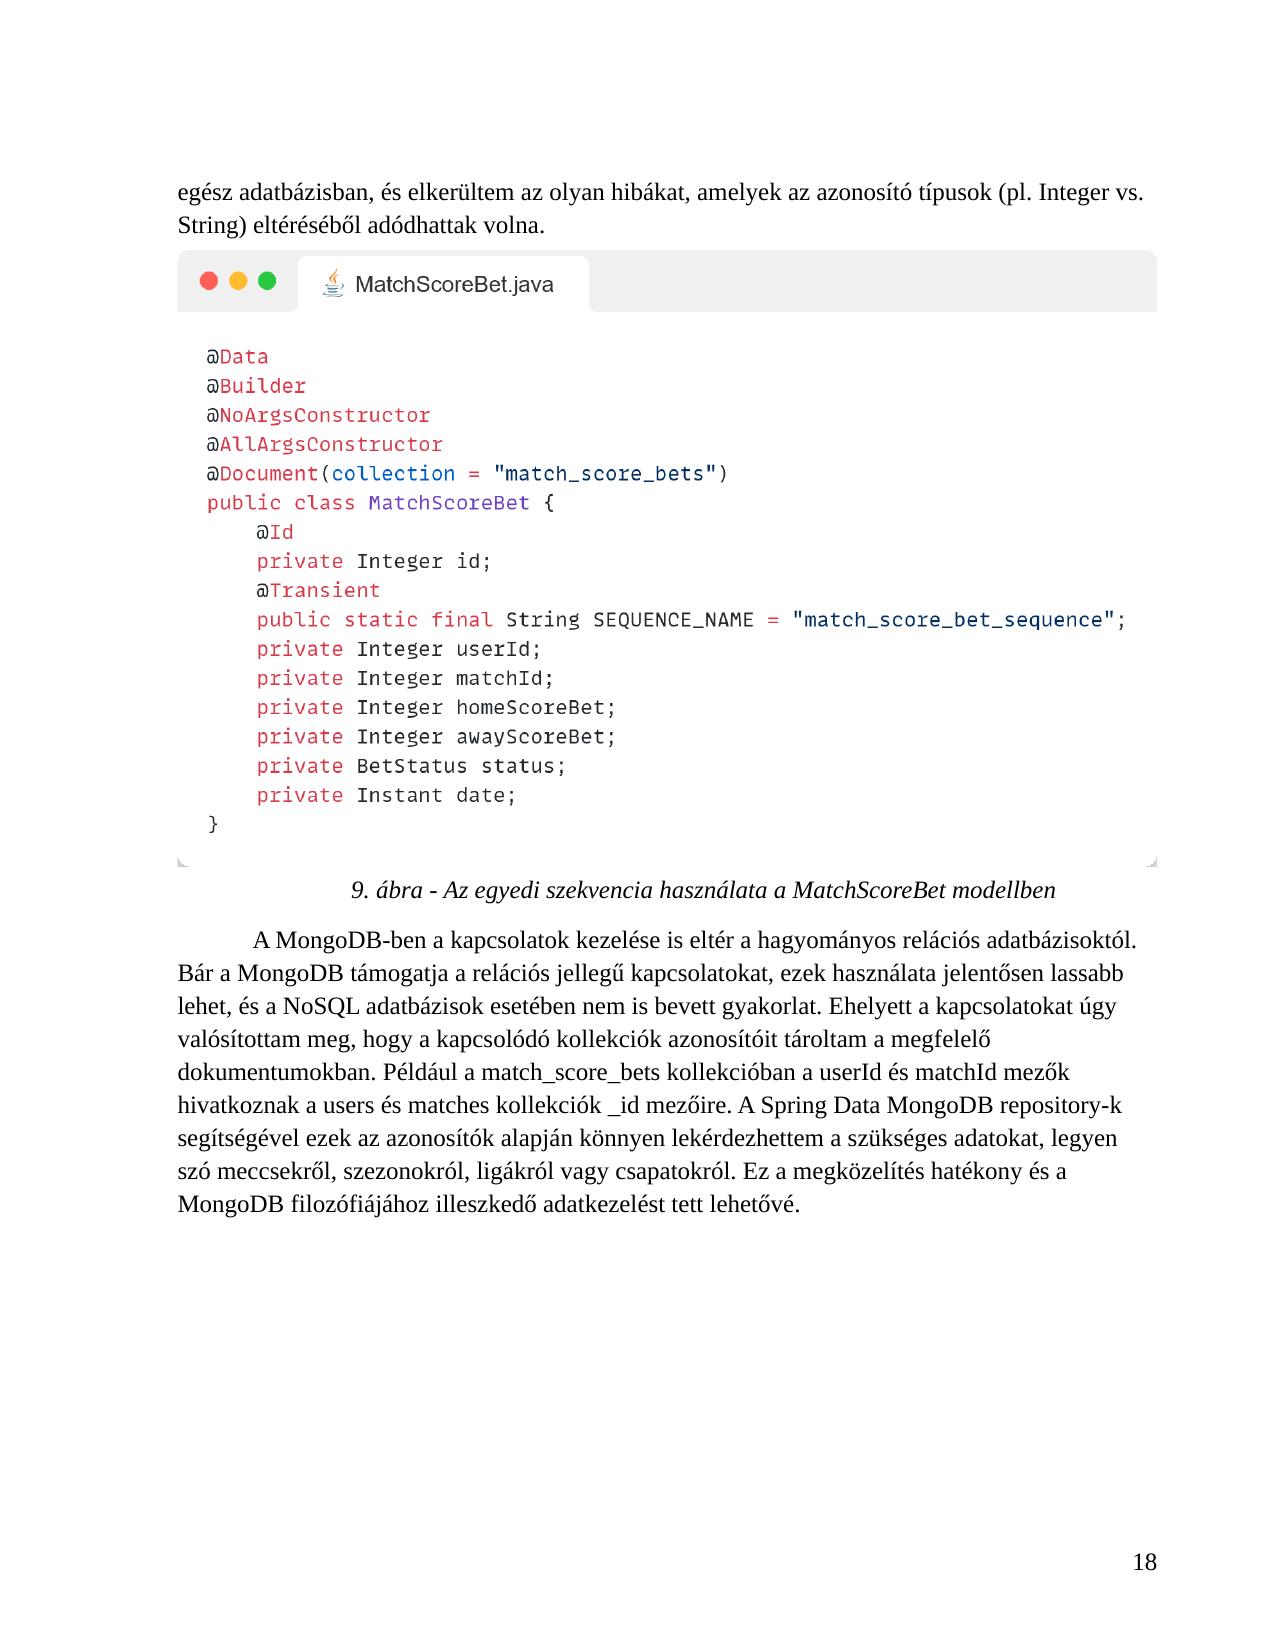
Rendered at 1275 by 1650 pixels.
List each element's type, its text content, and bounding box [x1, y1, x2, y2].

text A MongoDB-ben a kapcsolatok kezelése is eltér a hagyományos relációs adatbázisoktól. Bár a MongoDB támogatja a relációs jellegű kapcsolatokat, ezek használata jelentősen lassabb lehet, és a NoSQL adatbázisok esetében nem is bevett gyakorlat. Ehelyett a kapcsolatokat úgy valósítottam meg, hogy a kapcsolódó kollekciók azonosítóit tároltam a megfelelő dokumentumokban. Például a match_score_bets kollekcióban a userId és matchId mezők hivatkoznak a users és matches kollekciók _id mezőire. A Spring Data MongoDB repository-k segítségével ezek az azonosítók alapján könnyen lekérdezhettem a szükséges adatokat, legyen szó meccsekről, szezonokról, ligákról vagy csapatokról. Ez a megközelítés hatékony és a MongoDB filozófiájához illeszkedő adatkezelést tett lehetővé. [177, 867, 1157, 1218]
picture [177, 250, 1157, 867]
